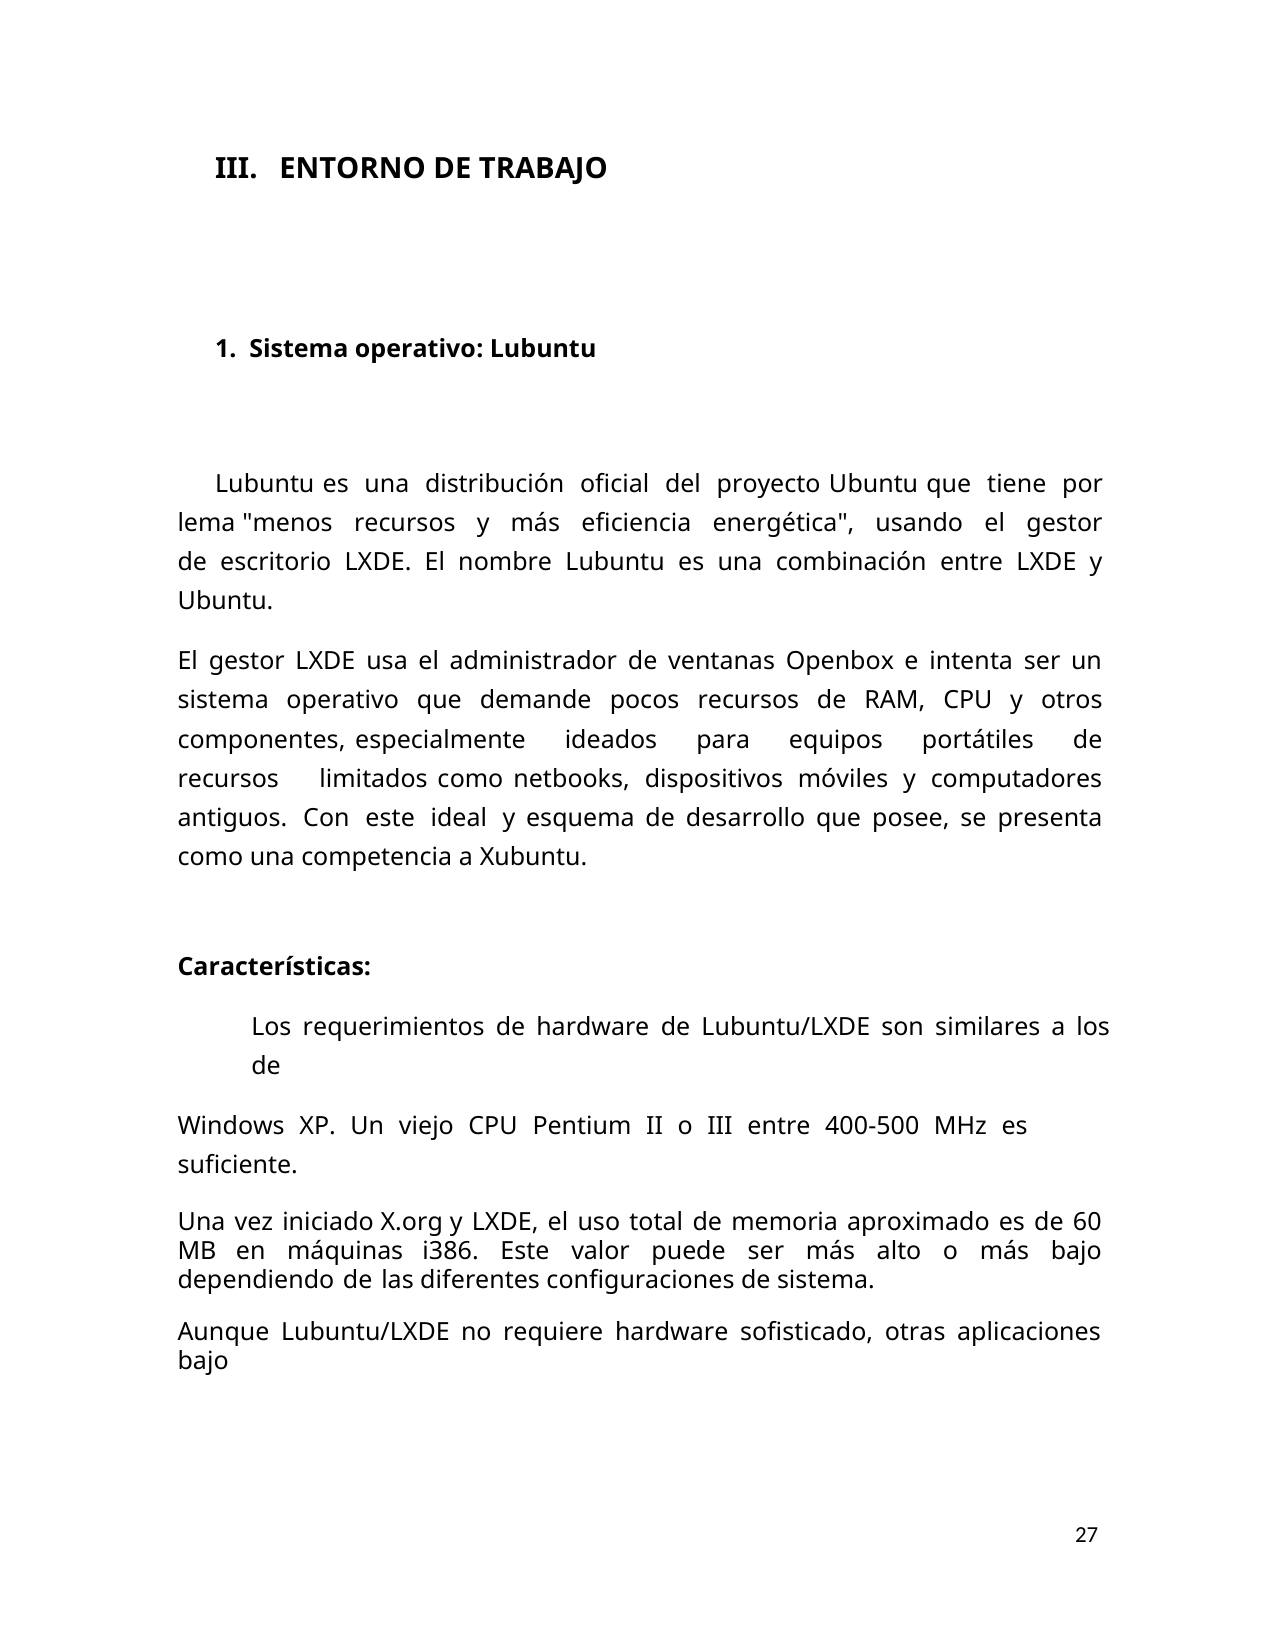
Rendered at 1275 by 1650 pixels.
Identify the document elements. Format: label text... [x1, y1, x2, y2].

text Windows XP. Un viejo CPU Pentium II o III entre 400-500 MHz es suficiente. [177, 1108, 1028, 1181]
text Características: [177, 949, 376, 983]
text Una vez iniciado X.org y LXDE, el uso total de memoria aproximado es de 60 MB en máquinas i386. Este valor puede ser más alto o más bajo dependiendo de las diferentes configuraciones de sistema. [177, 1207, 1102, 1294]
text Aunque Lubuntu/LXDE no requiere hardware sofisticado, otras aplicaciones bajo [177, 1315, 1101, 1374]
text III. ENTORNO DE TRABAJO [215, 147, 1110, 187]
text El gestor LXDE usa el administrador de ventanas Openbox e intenta ser un sistema operativo que demande pocos recursos de RAM, CPU y otros componentes, especialmente ideados para equipos portátiles de recursos limitados como netbooks, dispositivos móviles y computadores antiguos. Con este ideal y esquema de desarrollo que posee, se presenta como una competencia a Xubuntu. [177, 643, 1102, 873]
text Lubuntu es una distribución oficial del proyecto Ubuntu que tiene por lema "menos recursos y más eficiencia energética", usando el gestor de escritorio LXDE. El nombre Lubuntu es una combinación entre LXDE y Ubuntu. [177, 465, 1103, 617]
text Los requerimientos de hardware de Lubuntu/LXDE son similares a los de [251, 1009, 1110, 1082]
text 1. Sistema operativo: Lubuntu [215, 330, 1110, 364]
